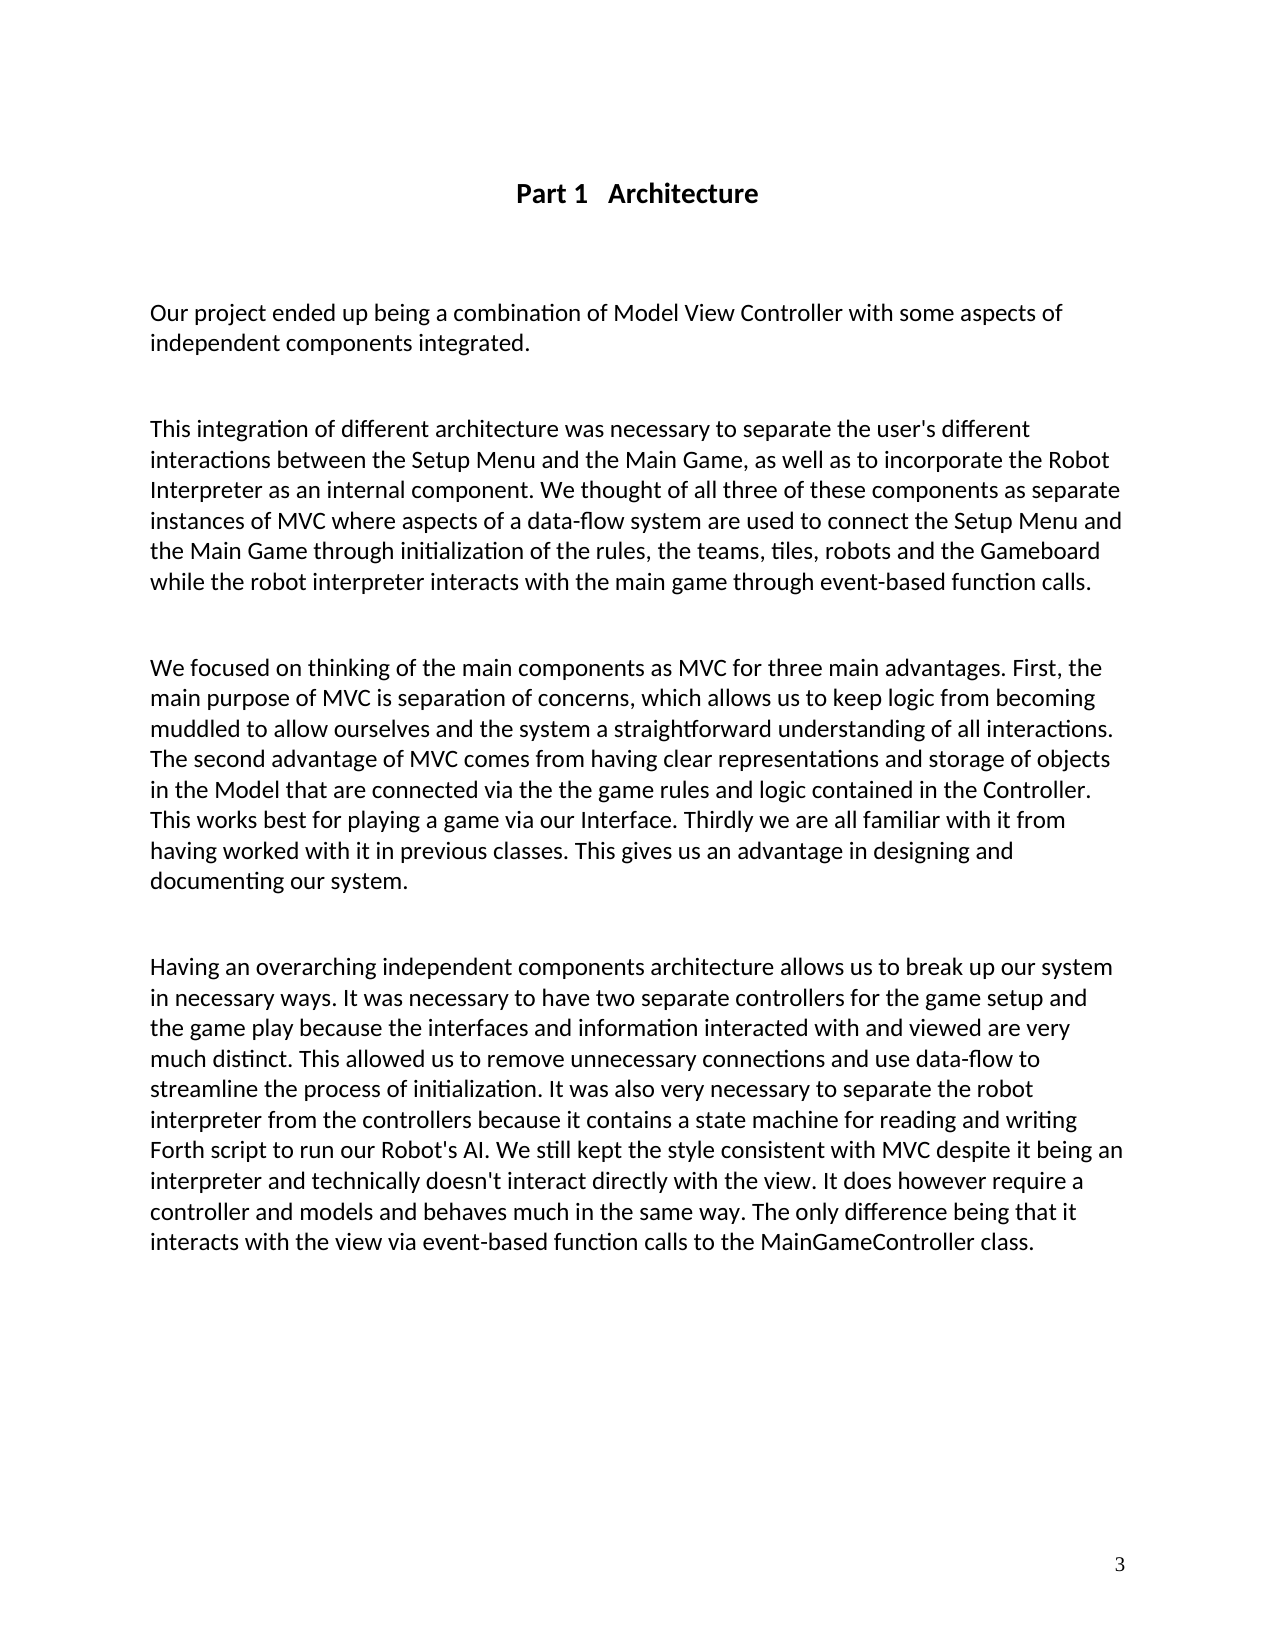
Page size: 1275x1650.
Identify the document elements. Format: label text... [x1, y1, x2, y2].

text Our project ended up being a combination of Model View Controller with some aspects of independent components integrated. [150, 297, 1125, 358]
text Having an overarching independent components architecture allows us to break up our system in necessary ways. It was necessary to have two separate controllers for the game setup and the game play because the interfaces and information interacted with and viewed are very much distinct. This allowed us to remove unnecessary connections and use data-flow to streamline the process of initialization. It was also very necessary to separate the robot interpreter from the controllers because it contains a state machine for reading and writing Forth script to run our Robot's AI. We still kept the style consistent with MVC despite it being an interpreter and technically doesn't interact directly with the view. It does however require a controller and models and behaves much in the same way. The only difference being that it interacts with the view via event-based function calls to the MainGameController class. [150, 952, 1125, 1257]
text This integration of different architecture was necessary to separate the user's different interactions between the Setup Menu and the Main Game, as well as to incorporate the Robot Interpreter as an internal component. We thought of all three of these components as separate instances of MVC where aspects of a data-flow system are used to connect the Setup Menu and the Main Game through initialization of the rules, the teams, tiles, robots and the Gameboard while the robot interpreter interacts with the main game through event-based function calls. [150, 413, 1125, 596]
subtitle Part 1 Architecture [150, 175, 1125, 211]
text We focused on thinking of the main components as MVC for three main advantages. First, the main purpose of MVC is separation of concerns, which allows us to keep logic from becoming muddled to allow ourselves and the system a straightforward understanding of all interactions. The second advantage of MVC comes from having clear representations and storage of objects in the Model that are connected via the the game rules and logic contained in the Controller. This works best for playing a game via our Interface. Thirdly we are all familiar with it from having worked with it in previous classes. This gives us an advantage in designing and documenting our system. [150, 652, 1125, 896]
